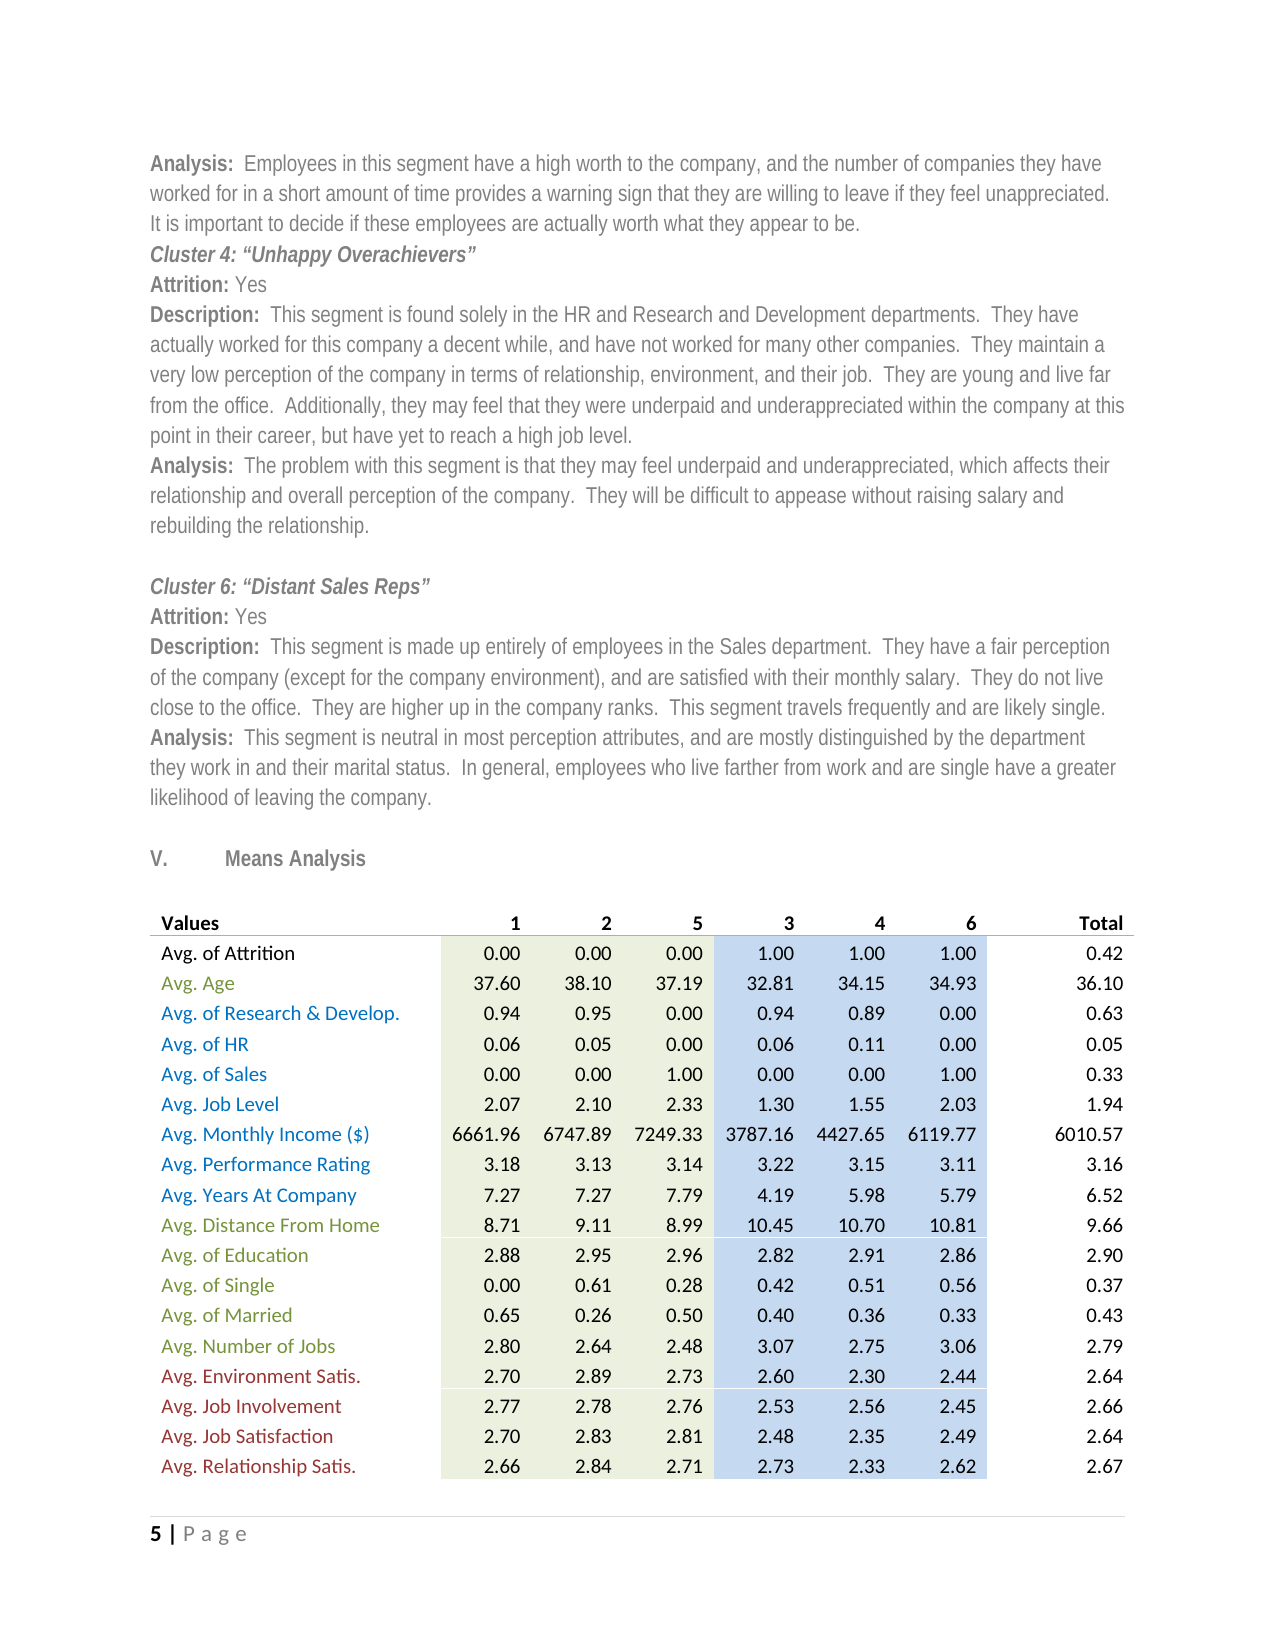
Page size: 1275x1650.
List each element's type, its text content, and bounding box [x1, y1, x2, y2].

table_cell 2.66 [441, 1449, 532, 1479]
table_cell 0.05 [532, 1026, 623, 1056]
table_cell Avg. Job Involvement [150, 1389, 441, 1419]
table_cell 5.98 [805, 1177, 896, 1207]
table_cell 2.89 [532, 1358, 623, 1388]
table_cell 2.77 [441, 1389, 532, 1419]
table_cell 2.33 [623, 1086, 714, 1117]
table_cell 2.62 [896, 1449, 987, 1479]
table_cell 1.00 [805, 936, 896, 966]
table_cell 6.52 [988, 1177, 1134, 1207]
table_cell 0.00 [623, 1026, 714, 1056]
table_cell 0.33 [896, 1298, 987, 1328]
table_cell 7.27 [532, 1177, 623, 1207]
table_header 4 [805, 905, 896, 935]
table_cell 2.35 [805, 1419, 896, 1449]
table_cell 0.00 [896, 996, 987, 1026]
table_cell 2.49 [896, 1419, 987, 1449]
text Attrition: Yes [150, 271, 1125, 297]
table_cell 0.06 [714, 1026, 805, 1056]
table_cell 2.80 [441, 1328, 532, 1358]
table_cell 0.26 [532, 1298, 623, 1328]
table_cell 5.79 [896, 1177, 987, 1207]
table_cell 0.00 [532, 1056, 623, 1086]
table_cell 3.16 [988, 1147, 1134, 1177]
table_cell 2.66 [988, 1389, 1134, 1419]
table_cell 2.10 [532, 1086, 623, 1117]
table_cell 0.42 [988, 936, 1134, 966]
table_cell 2.48 [714, 1419, 805, 1449]
table_cell 0.37 [988, 1268, 1134, 1298]
table_cell 2.64 [532, 1328, 623, 1358]
table_cell 6010.57 [988, 1117, 1134, 1147]
table_cell 9.11 [532, 1207, 623, 1237]
table_cell 2.70 [441, 1419, 532, 1449]
table_cell Avg. Job Satisfaction [150, 1419, 441, 1449]
table_cell 2.78 [532, 1389, 623, 1419]
table_cell 2.48 [623, 1328, 714, 1358]
table_cell 3.18 [441, 1147, 532, 1177]
table_cell 0.42 [714, 1268, 805, 1298]
table_cell 2.73 [623, 1358, 714, 1388]
table_cell Avg. of Single [150, 1268, 441, 1298]
table_cell Avg. Job Level [150, 1086, 441, 1117]
table_cell 2.76 [623, 1389, 714, 1419]
table_cell 2.60 [714, 1358, 805, 1388]
table_cell 7.79 [623, 1177, 714, 1207]
text Cluster 4: “Unhappy Overachievers” [150, 241, 1125, 267]
table_cell Avg. Age [150, 966, 441, 996]
table_cell 10.45 [714, 1207, 805, 1237]
table_cell 2.07 [441, 1086, 532, 1117]
table_header Values [150, 905, 441, 935]
table_cell 3.07 [714, 1328, 805, 1358]
table_cell 1.55 [805, 1086, 896, 1117]
table_cell 38.10 [532, 966, 623, 996]
table_cell 2.71 [623, 1449, 714, 1479]
table_cell 0.28 [623, 1268, 714, 1298]
table_cell 1.00 [896, 1056, 987, 1086]
table_cell Avg. of Education [150, 1238, 441, 1268]
table_cell 2.56 [805, 1389, 896, 1419]
table_cell 0.00 [441, 936, 532, 966]
table_cell 34.93 [896, 966, 987, 996]
table_cell 2.44 [896, 1358, 987, 1388]
table_cell Avg. Environment Satis. [150, 1358, 441, 1388]
table_cell 8.99 [623, 1207, 714, 1237]
table_cell 2.88 [441, 1238, 532, 1268]
table_cell 0.00 [805, 1056, 896, 1086]
table_cell 2.53 [714, 1389, 805, 1419]
table_cell 2.64 [988, 1419, 1134, 1449]
table_cell 2.95 [532, 1238, 623, 1268]
table_cell 32.81 [714, 966, 805, 996]
table_cell 37.60 [441, 966, 532, 996]
table_cell 10.81 [896, 1207, 987, 1237]
table_cell Avg. of Sales [150, 1056, 441, 1086]
table_cell Avg. of Attrition [150, 936, 441, 966]
table_cell 6119.77 [896, 1117, 987, 1147]
table_header 2 [532, 905, 623, 935]
table_cell 2.83 [532, 1419, 623, 1449]
table_cell 0.33 [988, 1056, 1134, 1086]
table_cell 0.94 [714, 996, 805, 1026]
table_cell 0.65 [441, 1298, 532, 1328]
table_cell 3.06 [896, 1328, 987, 1358]
table_cell 0.40 [714, 1298, 805, 1328]
text Description: This segment is made up entirely of employees in the Sales department. They have a fair perception of the company (except for the company environment), and are satisfied with their monthly salary. They do not live close to the office. They are higher up in the company ranks. This segment travels frequently and are likely single. [150, 633, 1125, 720]
table_cell 1.30 [714, 1086, 805, 1117]
table_header 3 [714, 905, 805, 935]
table_cell Avg. Monthly Income ($) [150, 1117, 441, 1147]
table_cell 0.56 [896, 1268, 987, 1298]
table_header 5 [623, 905, 714, 935]
text Analysis: The problem with this segment is that they may feel underpaid and underappreciated, which affects their relationship and overall perception of the company. They will be difficult to appease without raising salary and rebuilding the relationship. [150, 452, 1125, 539]
table_cell Avg. of HR [150, 1026, 441, 1056]
text Analysis: Employees in this segment have a high worth to the company, and the number of companies they have worked for in a short amount of time provides a warning sign that they are willing to leave if they feel unappreciated. It is important to decide if these employees are actually worth what they appear to be. [150, 150, 1125, 237]
table_cell 0.11 [805, 1026, 896, 1056]
table_cell Avg. Number of Jobs [150, 1328, 441, 1358]
table_cell Avg. Years At Company [150, 1177, 441, 1207]
table_cell 3.15 [805, 1147, 896, 1177]
table_cell 0.36 [805, 1298, 896, 1328]
table_cell 3787.16 [714, 1117, 805, 1147]
table_cell 0.95 [532, 996, 623, 1026]
table_cell 2.91 [805, 1238, 896, 1268]
text Attrition: Yes [150, 603, 1125, 629]
table_cell 4427.65 [805, 1117, 896, 1147]
text Description: This segment is found solely in the HR and Research and Development departments. They have actually worked for this company a decent while, and have not worked for many other companies. They maintain a very low perception of the company in terms of relationship, environment, and their job. They are young and live far from the office. Additionally, they may feel that they were underpaid and underappreciated within the company at this point in their career, but have yet to reach a high job level. [150, 301, 1125, 448]
table_cell 0.00 [623, 936, 714, 966]
table_header 6 [896, 905, 987, 935]
table_cell 0.89 [805, 996, 896, 1026]
table_cell 2.84 [532, 1449, 623, 1479]
table_cell 2.70 [441, 1358, 532, 1388]
table_cell 1.00 [623, 1056, 714, 1086]
table_cell 3.11 [896, 1147, 987, 1177]
table_header 1 [441, 905, 532, 935]
table_cell 0.00 [896, 1026, 987, 1056]
table_cell 0.63 [988, 996, 1134, 1026]
list Means Analysis [150, 845, 1125, 871]
table_cell Avg. Relationship Satis. [150, 1449, 441, 1479]
table_cell 2.45 [896, 1389, 987, 1419]
table_cell 6747.89 [532, 1117, 623, 1147]
table_cell 9.66 [988, 1207, 1134, 1237]
table_cell 0.94 [441, 996, 532, 1026]
table_cell 0.06 [441, 1026, 532, 1056]
table_cell 0.00 [532, 936, 623, 966]
table_cell 1.00 [896, 936, 987, 966]
table_cell 0.61 [532, 1268, 623, 1298]
table_cell 2.75 [805, 1328, 896, 1358]
table_cell 2.73 [714, 1449, 805, 1479]
table_cell 2.90 [988, 1238, 1134, 1268]
text Analysis: This segment is neutral in most perception attributes, and are mostly distinguished by the department they work in and their marital status. In general, employees who live farther from work and are single have a greater likelihood of leaving the company. [150, 724, 1125, 811]
text Cluster 6: “Distant Sales Reps” [150, 573, 1125, 599]
table_cell Avg. of Married [150, 1298, 441, 1328]
table_cell 4.19 [714, 1177, 805, 1207]
table_cell 0.05 [988, 1026, 1134, 1056]
table_cell 0.51 [805, 1268, 896, 1298]
table_cell 10.70 [805, 1207, 896, 1237]
table_cell 1.94 [988, 1086, 1134, 1117]
table_cell 2.82 [714, 1238, 805, 1268]
table_cell 8.71 [441, 1207, 532, 1237]
table_cell 2.81 [623, 1419, 714, 1449]
table_cell Avg. Performance Rating [150, 1147, 441, 1177]
table_cell 0.00 [714, 1056, 805, 1086]
table_cell 36.10 [988, 966, 1134, 996]
table_cell 0.00 [623, 996, 714, 1026]
table_cell 0.00 [441, 1268, 532, 1298]
table_cell 2.86 [896, 1238, 987, 1268]
table_cell Avg. of Research & Develop. [150, 996, 441, 1026]
table_cell 37.19 [623, 966, 714, 996]
table_cell 7.27 [441, 1177, 532, 1207]
table_cell 7249.33 [623, 1117, 714, 1147]
table_cell 2.67 [988, 1449, 1134, 1479]
table_cell 3.13 [532, 1147, 623, 1177]
table_cell 2.30 [805, 1358, 896, 1388]
table_cell 34.15 [805, 966, 896, 996]
table_cell 2.03 [896, 1086, 987, 1117]
table_cell 0.00 [441, 1056, 532, 1086]
table_cell 3.14 [623, 1147, 714, 1177]
table_cell 2.33 [805, 1449, 896, 1479]
table_cell 0.43 [988, 1298, 1134, 1328]
table_cell 2.96 [623, 1238, 714, 1268]
table_cell 3.22 [714, 1147, 805, 1177]
table_cell 6661.96 [441, 1117, 532, 1147]
table_cell Avg. Distance From Home [150, 1207, 441, 1237]
table_cell 0.50 [623, 1298, 714, 1328]
table_cell 2.79 [988, 1328, 1134, 1358]
table_cell 1.00 [714, 936, 805, 966]
table_cell 2.64 [988, 1358, 1134, 1388]
table_header Total [988, 905, 1134, 935]
